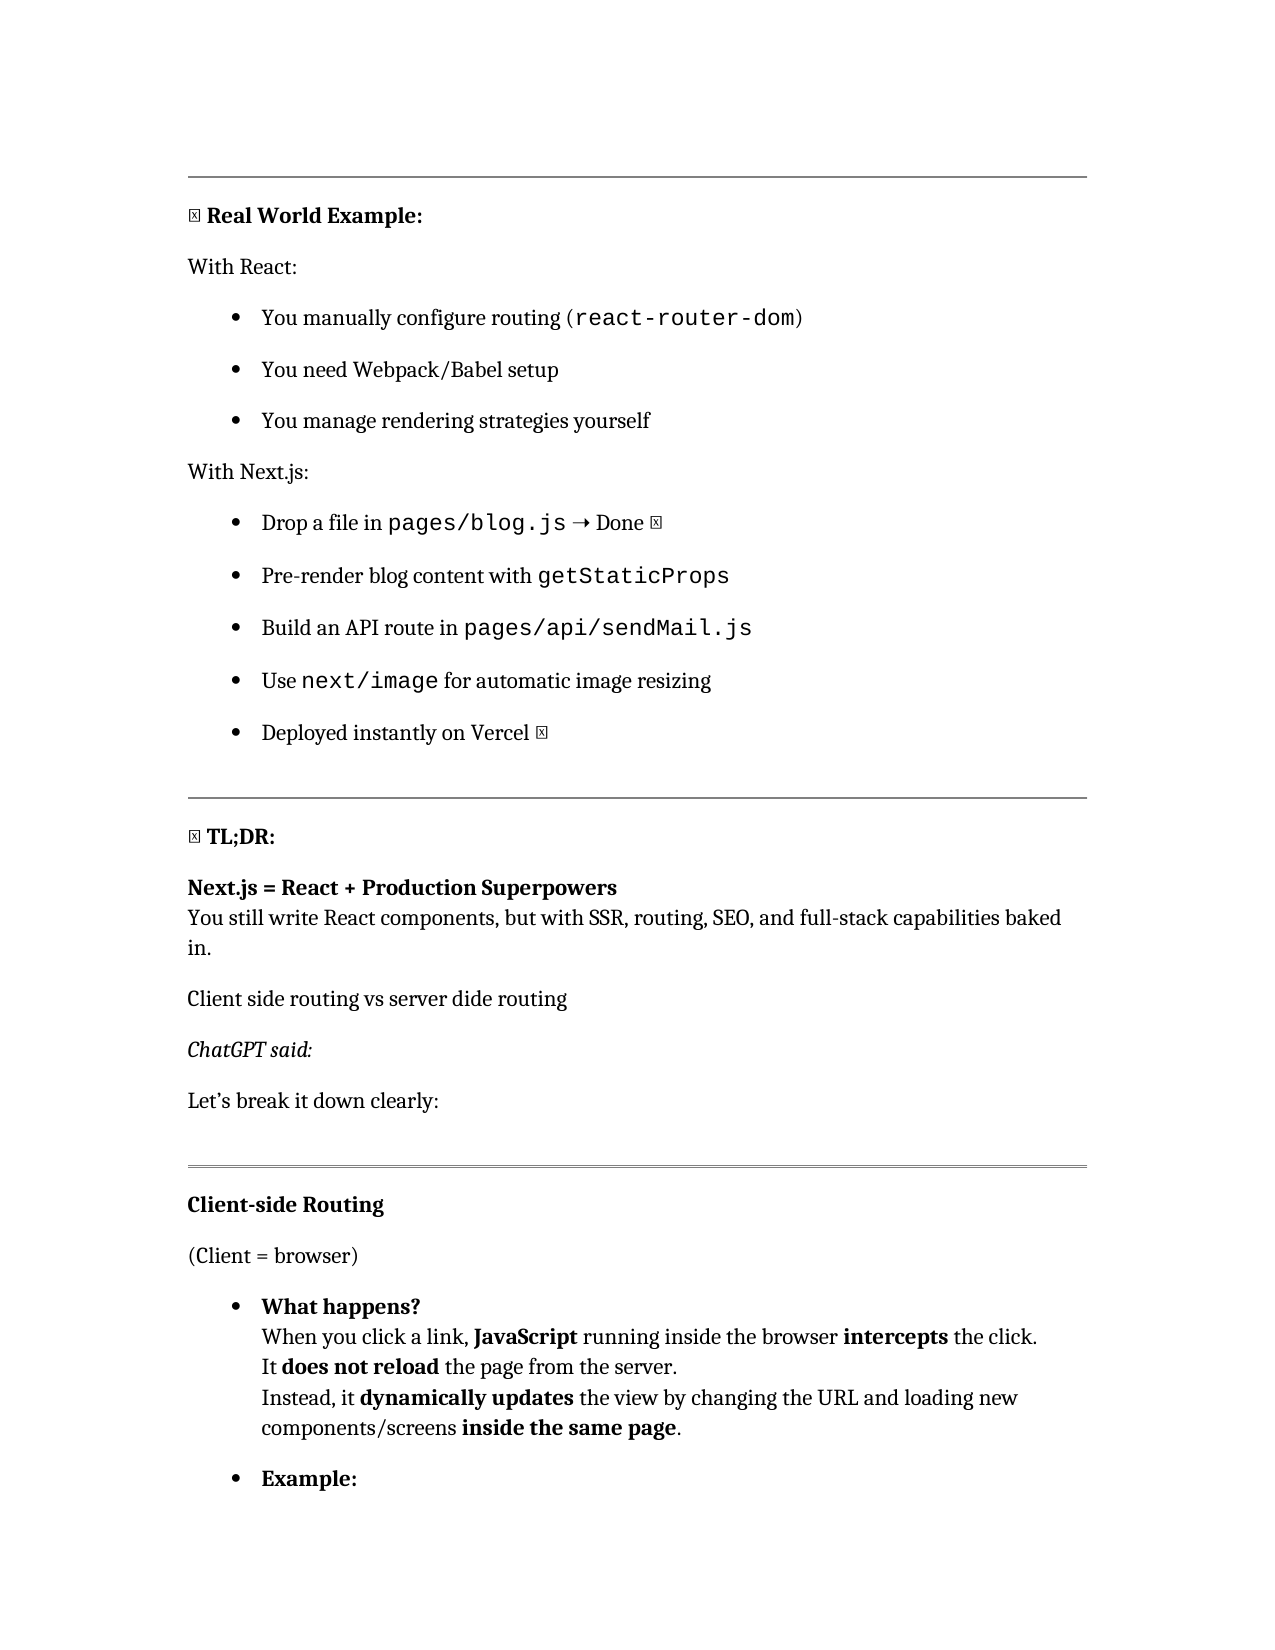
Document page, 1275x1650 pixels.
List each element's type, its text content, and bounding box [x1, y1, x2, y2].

text Client side routing vs server dide routing [187, 986, 1087, 1012]
list Pre-render blog content with getStaticProps [232, 563, 1087, 590]
text With React: [187, 254, 1087, 280]
list Use next/image for automatic image resizing [232, 667, 1087, 695]
text Next.js = React + Production Superpowers You still write React components, but with SSR, routing, SEO, and full-stack capabilities baked in. [187, 874, 1087, 961]
list Build an API route in pages/api/sendMail.js [232, 615, 1087, 642]
text (Client = browser) [187, 1243, 1087, 1269]
list Drop a file in pages/blog.js ➝ Done ✅ [232, 510, 1087, 538]
list Deployed instantly on Vercel 🚀 [232, 720, 1087, 746]
list What happens? When you click a link, JavaScript running inside the browser intercepts the click. It does not reload the page from the server. Instead, it dynamically updates the view by changing the URL and loading new components/screens inside the same page. [232, 1294, 1087, 1441]
list You manually configure routing (react-router-dom) [232, 305, 1087, 332]
subtitle 🧠 TL;DR: [187, 823, 1087, 850]
list You manage rendering strategies yourself [232, 408, 1087, 434]
subtitle 🎯 Real World Example: [187, 203, 1087, 229]
list Example: [232, 1466, 1087, 1492]
list You need Webpack/Babel setup [232, 357, 1087, 383]
text With Next.js: [187, 459, 1087, 486]
text Let’s break it down clearly: [187, 1088, 1087, 1114]
subtitle ChatGPT said: [187, 1037, 1087, 1063]
subtitle Client-side Routing [187, 1192, 1087, 1218]
